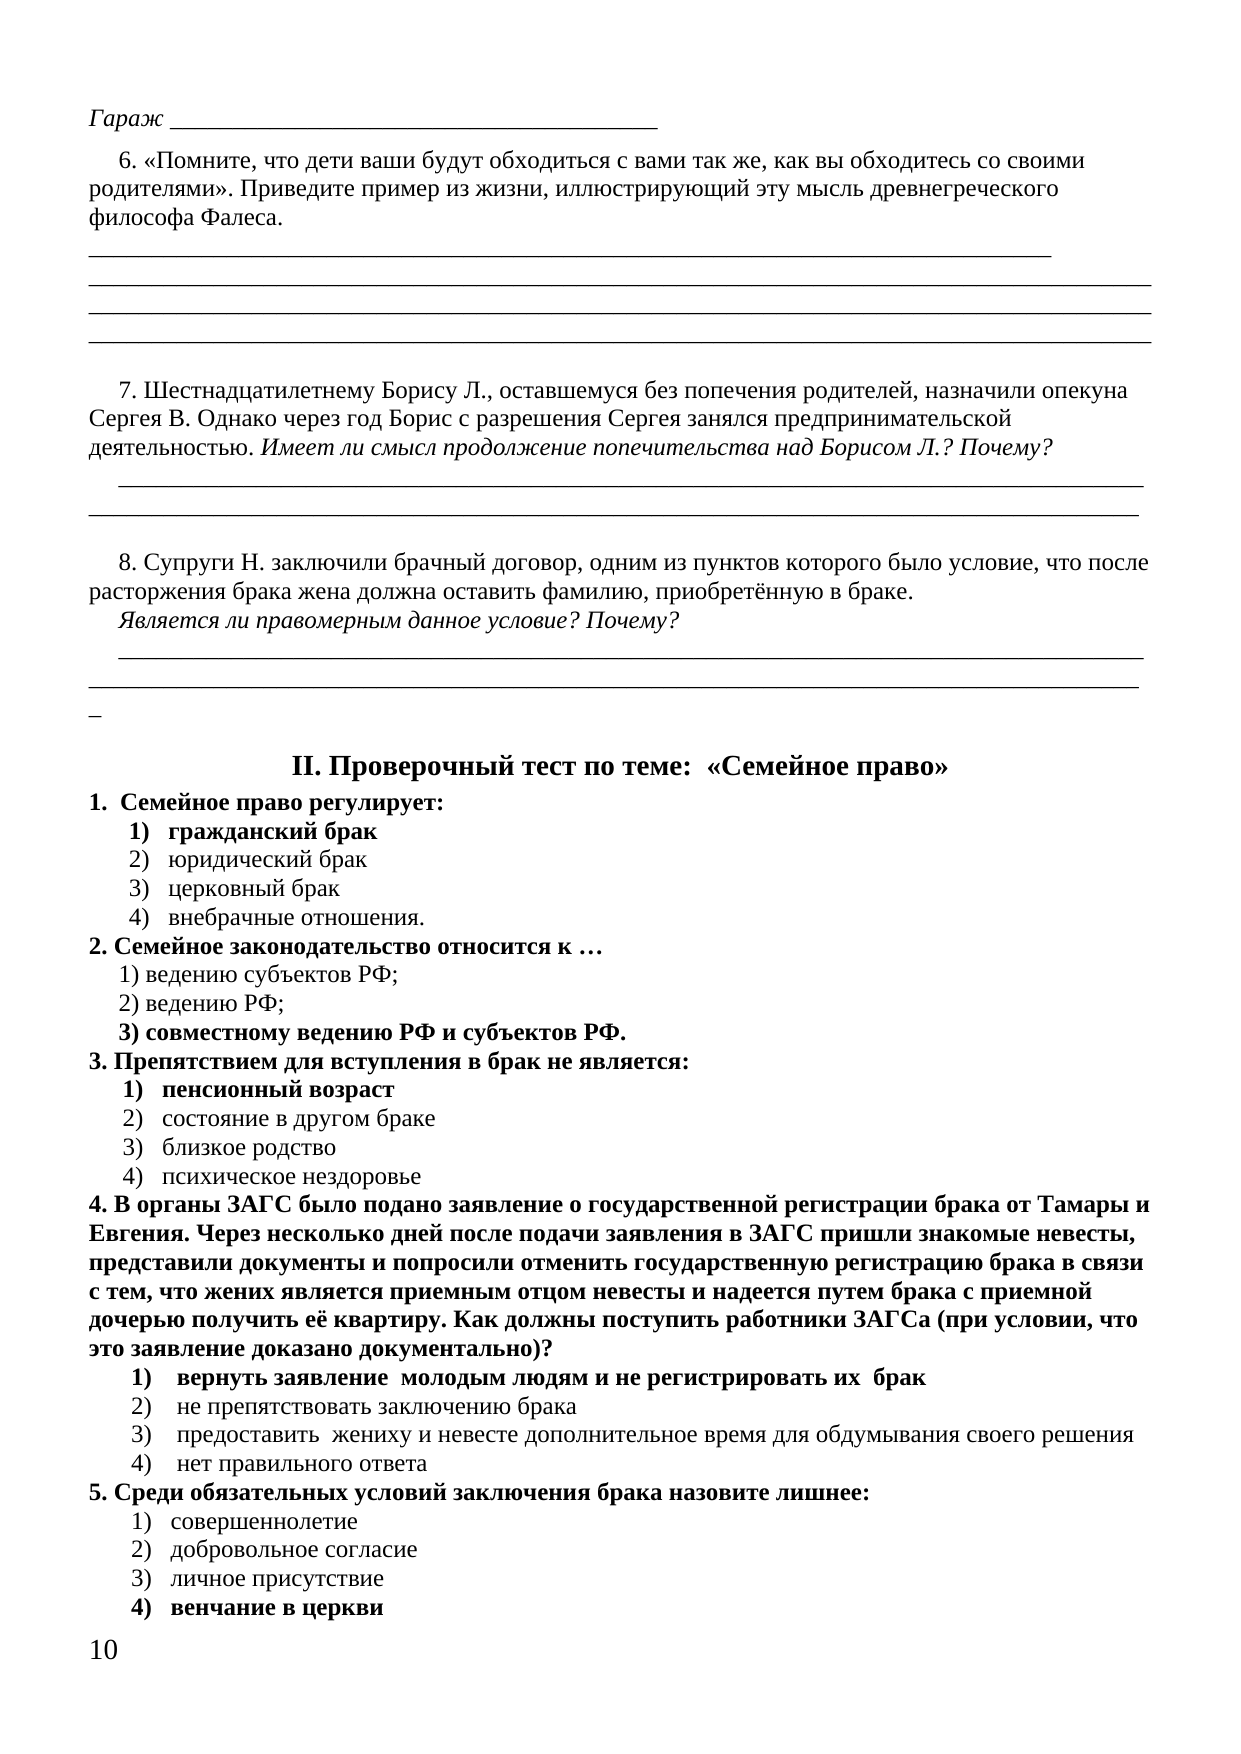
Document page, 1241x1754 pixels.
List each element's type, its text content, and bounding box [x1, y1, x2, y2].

text 1) совершеннолетие [89, 1506, 1152, 1534]
text 1. Семейное право регулирует: [89, 787, 1152, 816]
text 3) личное присутствие [89, 1563, 1152, 1592]
text II. Проверочный тест по теме: «Семейное право» [89, 748, 1152, 782]
text 1) пенсионный возраст [89, 1074, 1152, 1103]
text _______________________________________________________________________________________________________________________________________________________________________________________________________________________________________________________________ [89, 260, 1152, 346]
text 2) ведению РФ; [89, 988, 1152, 1017]
text 3) совместному ведению РФ и субъектов РФ. [89, 1017, 1152, 1046]
text 2) добровольное согласие [89, 1534, 1152, 1563]
text 3. Препятствием для вступления в брак не является: [89, 1046, 1152, 1074]
text 1) ведению субъектов РФ; [89, 959, 1152, 988]
text 8. Супруги Н. заключили брачный договор, одним из пунктов которого было условие, что после расторжения брака жена должна оставить фамилию, приобретённую в браке. [89, 547, 1152, 605]
text 2. Семейное законодательство относится к … [89, 931, 1152, 959]
text 2) состояние в другом браке [89, 1103, 1152, 1132]
text 4) венчание в церкви [89, 1592, 1152, 1621]
text 1) вернуть заявление молодым людям и не регистрировать их брак [89, 1362, 1079, 1391]
text 3) церковный брак [89, 873, 1152, 902]
text 2) не препятствовать заключению брака [89, 1391, 1079, 1419]
text 5. Среди обязательных условий заключения брака назовите лишнее: [89, 1477, 1152, 1506]
text 3) предоставить жениху и невесте дополнительное время для обдумывания своего решения [89, 1419, 1152, 1448]
text 6. «Помните, что дети ваши будут обходиться с вами так же, как вы обходитесь со своими родителями». Приведите пример из жизни, иллюстрирующий эту мысль древнегреческого философа Фалеса. _____________________________________________________________________________ [89, 145, 1152, 260]
text _______________________________________________________________________________________________________________________________________________________________________ [89, 633, 1152, 720]
text 2) юридический брак [89, 844, 1152, 873]
text Гараж _______________________________________ [89, 103, 1152, 132]
text 4) психическое нездоровье [89, 1161, 1152, 1189]
text 3) близкое родство [89, 1132, 1152, 1161]
text Является ли правомерным данное условие? Почему? [89, 605, 1152, 633]
text 4) нет правильного ответа [89, 1448, 1079, 1477]
text ______________________________________________________________________________________________________________________________________________________________________ [89, 461, 1152, 518]
text 1) гражданский брак [89, 816, 1152, 844]
text 4) внебрачные отношения. [89, 902, 1152, 931]
text 7. Шестнадцатилетнему Борису Л., оставшемуся без попечения родителей, назначили опекуна Сергея В. Однако через год Борис с разрешения Сергея занялся предпринимательской деятельностью. Имеет ли смысл продолжение попечительства над Борисом Л.? Почему? [89, 375, 1152, 461]
text 4. В органы ЗАГС было подано заявление о государственной регистрации брака от Тамары и Евгения. Через несколько дней после подачи заявления в ЗАГС пришли знакомые невесты, представили документы и попросили отменить государственную регистрацию брака в связи с тем, что жених является приемным отцом невесты и надеется путем брака с приемной дочерью получить её квартиру. Как должны поступить работники ЗАГСа (при условии, что это заявление доказано документально)? [89, 1189, 1152, 1362]
